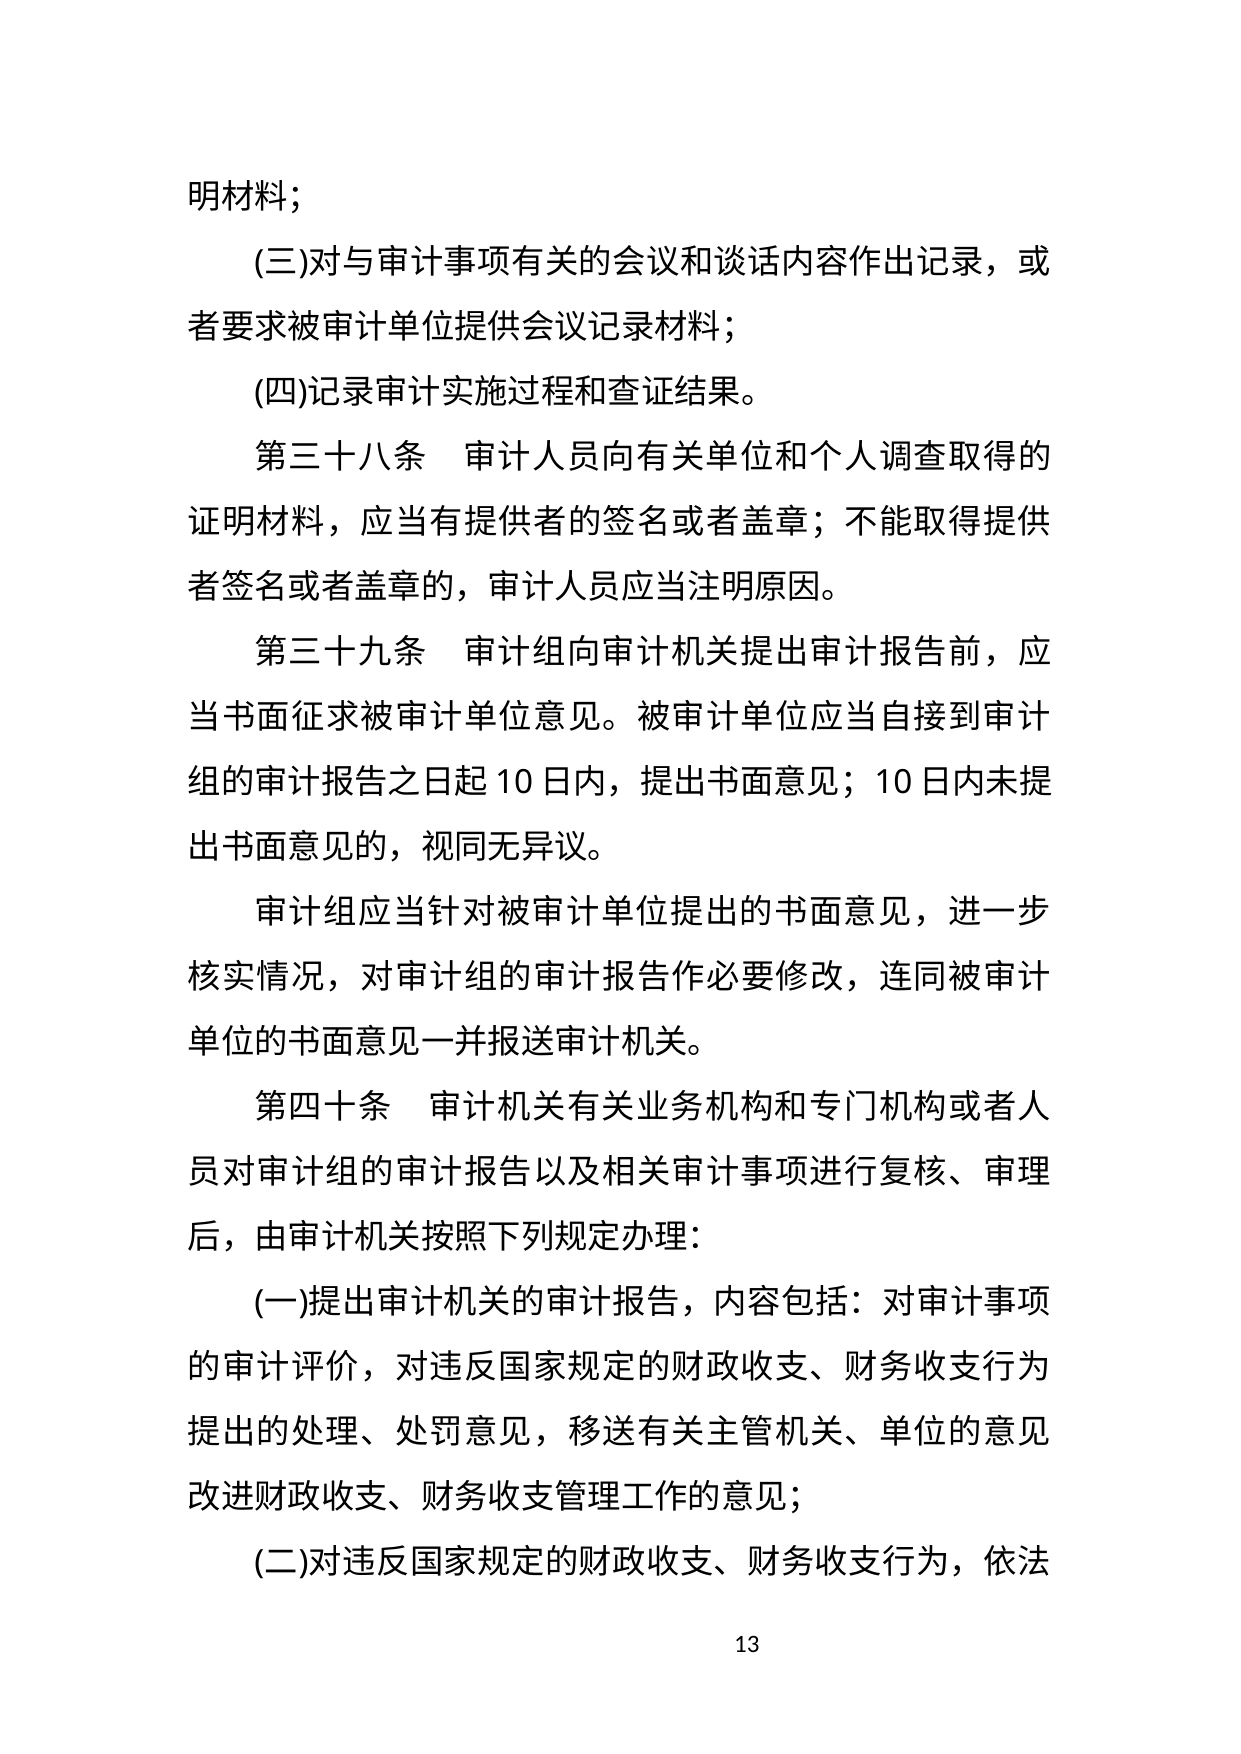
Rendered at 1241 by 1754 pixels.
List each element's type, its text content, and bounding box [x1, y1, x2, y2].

text 第三十九条 审计组向审计机关提出审计报告前，应当书面征求被审计单位意见。被审计单位应当自接到审计组的审计报告之日起10日内，提出书面意见；10日内未提出书面意见的，视同无异议。 [187, 617, 1053, 877]
text 第三十八条 审计人员向有关单位和个人调查取得的证明材料，应当有提供者的签名或者盖章；不能取得提供者签名或者盖章的，审计人员应当注明原因。 [187, 422, 1053, 617]
text 第四十条 审计机关有关业务机构和专门机构或者人员对审计组的审计报告以及相关审计事项进行复核、审理后，由审计机关按照下列规定办理： [187, 1072, 1053, 1267]
text (三)对与审计事项有关的会议和谈话内容作出记录，或者要求被审计单位提供会议记录材料； [187, 227, 1053, 357]
text (一)提出审计机关的审计报告，内容包括：对审计事项的审计评价，对违反国家规定的财政收支、财务收支行为提出的处理、处罚意见，移送有关主管机关、单位的意见，改进财政收支、财务收支管理工作的意见； [187, 1267, 1053, 1527]
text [187, 1527, 1053, 1592]
text (四)记录审计实施过程和查证结果。 [187, 357, 1053, 422]
text 审计组应当针对被审计单位提出的书面意见，进一步核实情况，对审计组的审计报告作必要修改，连同被审计单位的书面意见一并报送审计机关。 [187, 877, 1053, 1072]
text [187, 162, 1053, 227]
